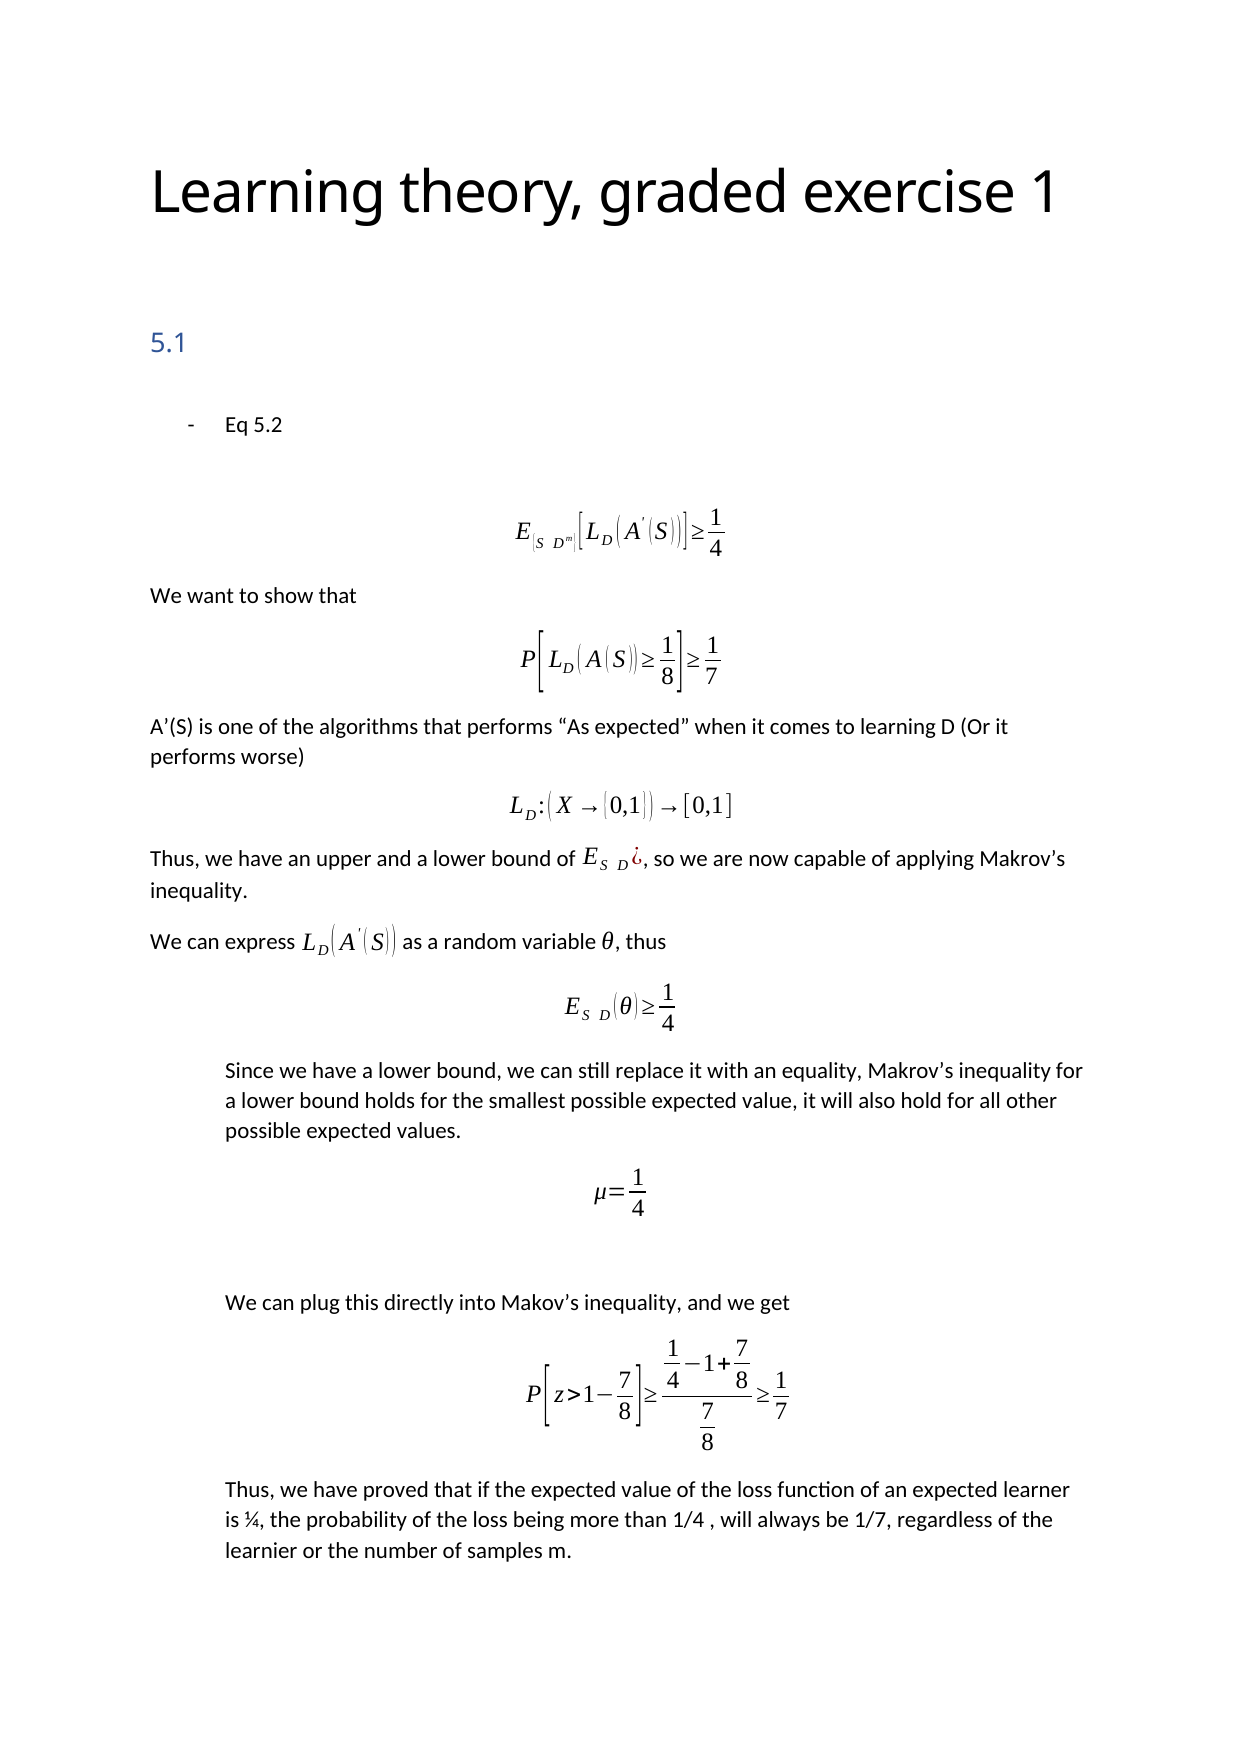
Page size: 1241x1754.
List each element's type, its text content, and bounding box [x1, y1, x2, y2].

subtitle 5.1 [150, 323, 1090, 360]
text A’(S) is one of the algorithms that performs “As expected” when it comes to learning D (Or it performs worse) [150, 712, 1090, 770]
text Thus, we have an upper and a lower bound of , so we are now capable of applying Makrov’s inequality. [150, 842, 1090, 904]
text We want to show that [150, 581, 1090, 609]
text Since we have a lower bound, we can still replace it with an equality, Makrov’s inequality for a lower bound holds for the smallest possible expected value, it will also hold for all other possible expected values. [225, 1056, 1090, 1144]
text Thus, we have proved that if the expected value of the loss function of an expected learner is ¼, the probability of the loss being more than 1/4 , will always be 1/7, regardless of the learnier or the number of samples m. [225, 1475, 1090, 1564]
list Eq 5.2 [187, 410, 1090, 438]
title Learning theory, graded exercise 1 [150, 150, 1090, 229]
text We can express as a random variable , thus [150, 923, 1090, 959]
text We can plug this directly into Makov’s inequality, and we get [225, 1288, 1090, 1316]
